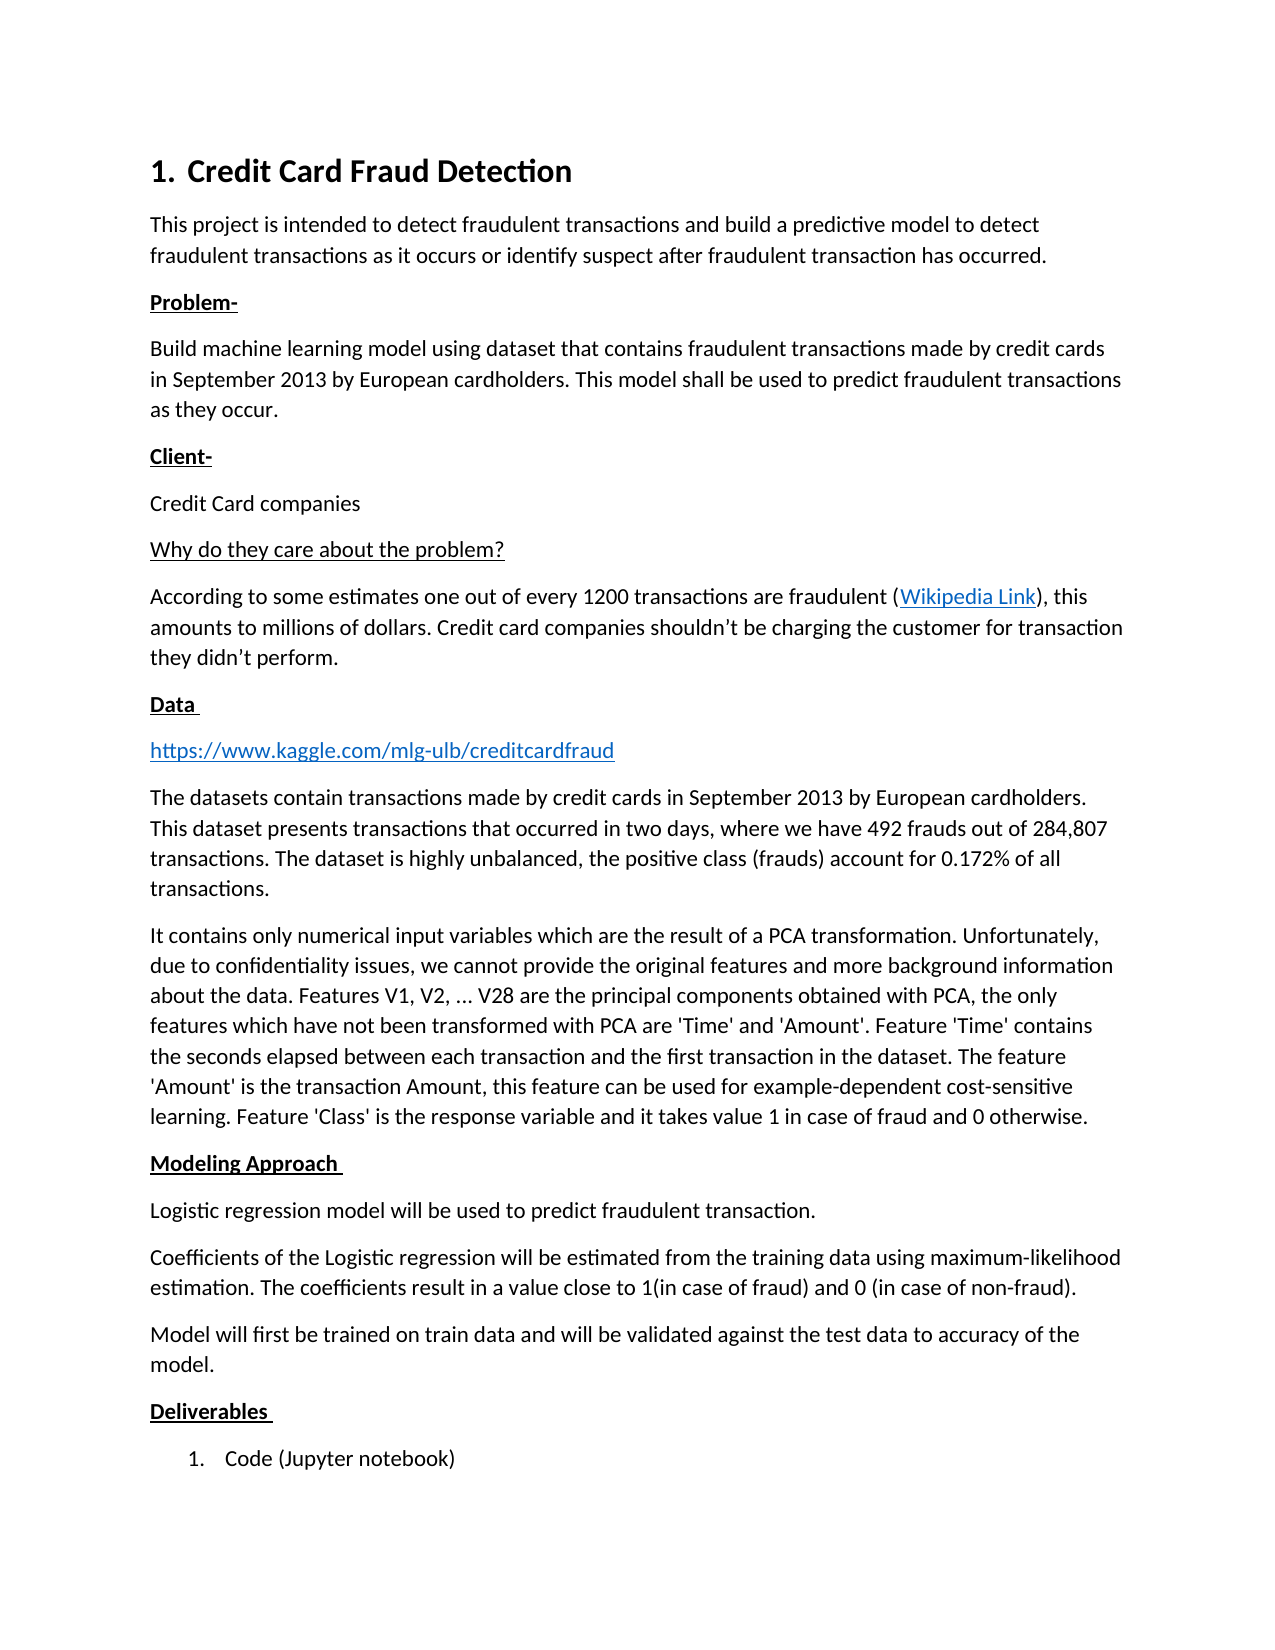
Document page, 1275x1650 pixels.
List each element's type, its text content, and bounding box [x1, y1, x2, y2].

text It contains only numerical input variables which are the result of a PCA transformation. Unfortunately, due to confidentiality issues, we cannot provide the original features and more background information about the data. Features V1, V2, ... V28 are the principal components obtained with PCA, the only features which have not been transformed with PCA are 'Time' and 'Amount'. Feature 'Time' contains the seconds elapsed between each transaction and the first transaction in the dataset. The feature 'Amount' is the transaction Amount, this feature can be used for example-dependent cost-sensitive learning. Feature 'Class' is the response variable and it takes value 1 in case of fraud and 0 otherwise. [150, 921, 1125, 1130]
text Why do they care about the problem? [150, 536, 1125, 564]
list Code (Jupyter notebook) [187, 1444, 1125, 1472]
text Credit Card companies [150, 489, 1125, 517]
text Deliverables [150, 1397, 1125, 1425]
text Build machine learning model using dataset that contains fraudulent transactions made by credit cards in September 2013 by European cardholders. This model shall be used to predict fraudulent transactions as they occur. [150, 334, 1125, 423]
text Modeling Approach [150, 1149, 1125, 1177]
text According to some estimates one out of every 1200 transactions are fraudulent (Wikipedia Link), this amounts to millions of dollars. Credit card companies shouldn’t be charging the customer for transaction they didn’t perform. [150, 582, 1125, 671]
list Credit Card Fraud Detection [150, 150, 1125, 191]
text Logistic regression model will be used to predict fraudulent transaction. [150, 1196, 1125, 1224]
text The datasets contain transactions made by credit cards in September 2013 by European cardholders. This dataset presents transactions that occurred in two days, where we have 492 frauds out of 284,807 transactions. The dataset is highly unbalanced, the positive class (frauds) account for 0.172% of all transactions. [150, 783, 1125, 902]
text Model will first be trained on train data and will be validated against the test data to accuracy of the model. [150, 1320, 1125, 1378]
text Coefficients of the Logistic regression will be estimated from the training data using maximum-likelihood estimation. The coefficients result in a value close to 1(in case of fraud) and 0 (in case of non-fraud). [150, 1243, 1125, 1301]
text https://www.kaggle.com/mlg-ulb/creditcardfraud [150, 737, 1125, 765]
text This project is intended to detect fraudulent transactions and build a predictive model to detect fraudulent transactions as it occurs or identify suspect after fraudulent transaction has occurred. [150, 211, 1125, 269]
text Problem- [150, 288, 1125, 316]
text Client- [150, 442, 1125, 470]
text Data [150, 690, 1125, 718]
